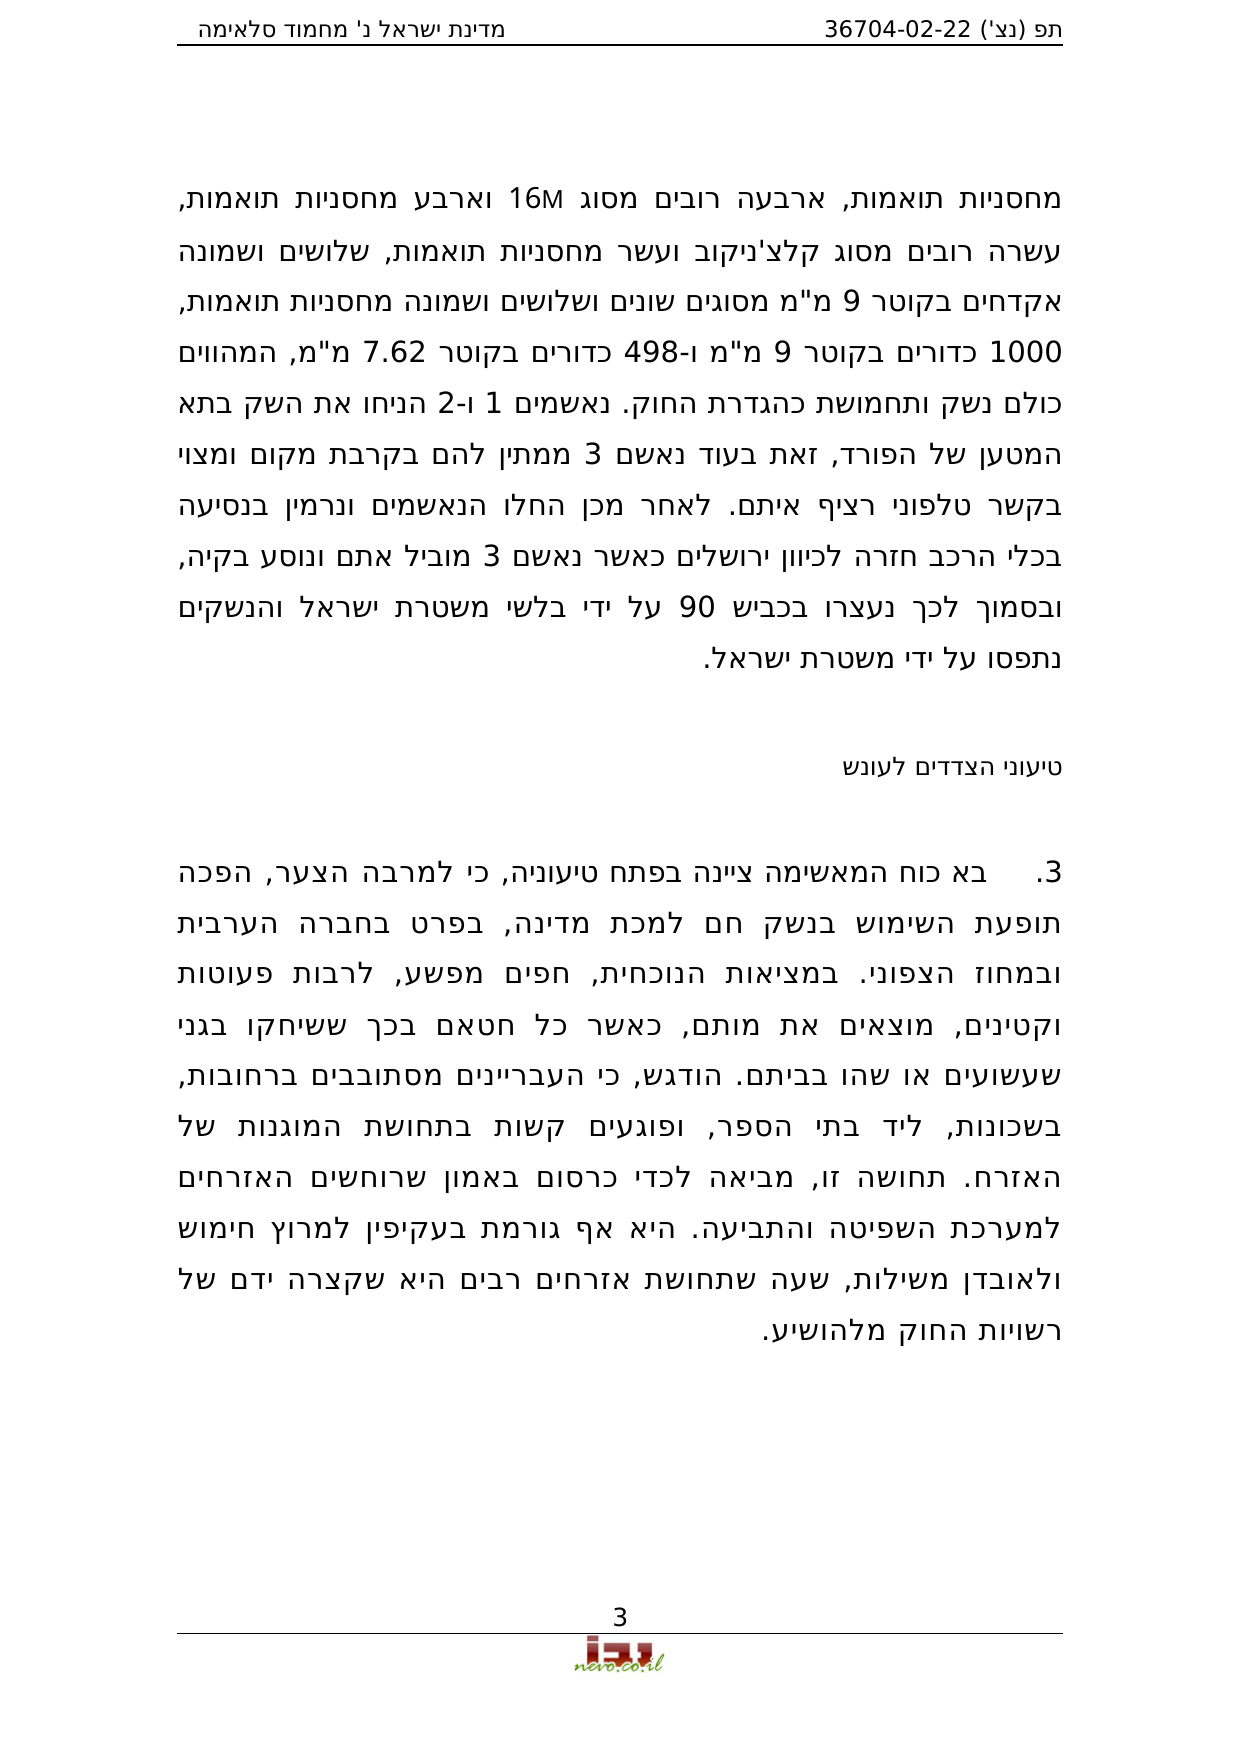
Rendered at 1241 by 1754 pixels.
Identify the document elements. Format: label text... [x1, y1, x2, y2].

picture [574, 1635, 666, 1673]
text טיעוני הצדדים לעונש [177, 752, 1063, 781]
text 3. בא כוח המאשימה ציינה בפתח טיעוניה, כי למרבה הצער, הפכה תופעת השימוש בנשק חם למכת מדינה, בפרט בחברה הערבית ובמחוז הצפוני. במציאות הנוכחית, חפים מפשע, לרבות פעוטות וקטינים, מוצאים את מותם, כאשר כל חטאם בכך ששיחקו בגני שעשועים או שהו בביתם. הודגש, כי העבריינים מסתובבים ברחובות, בשכונות, ליד בתי הספר, ופוגעים קשות בתחושת המוגנות של האזרח. תחושה זו, מביאה לכדי כרסום באמון שרוחשים האזרחים למערכת השפיטה והתביעה. היא אף גורמת בעקיפין למרוץ חימוש ולאובדן משילות, שעה שתחושת אזרחים רבים היא שקצרה ידם של רשויות החוק מלהושיע. [177, 855, 1063, 1347]
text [177, 177, 1063, 675]
